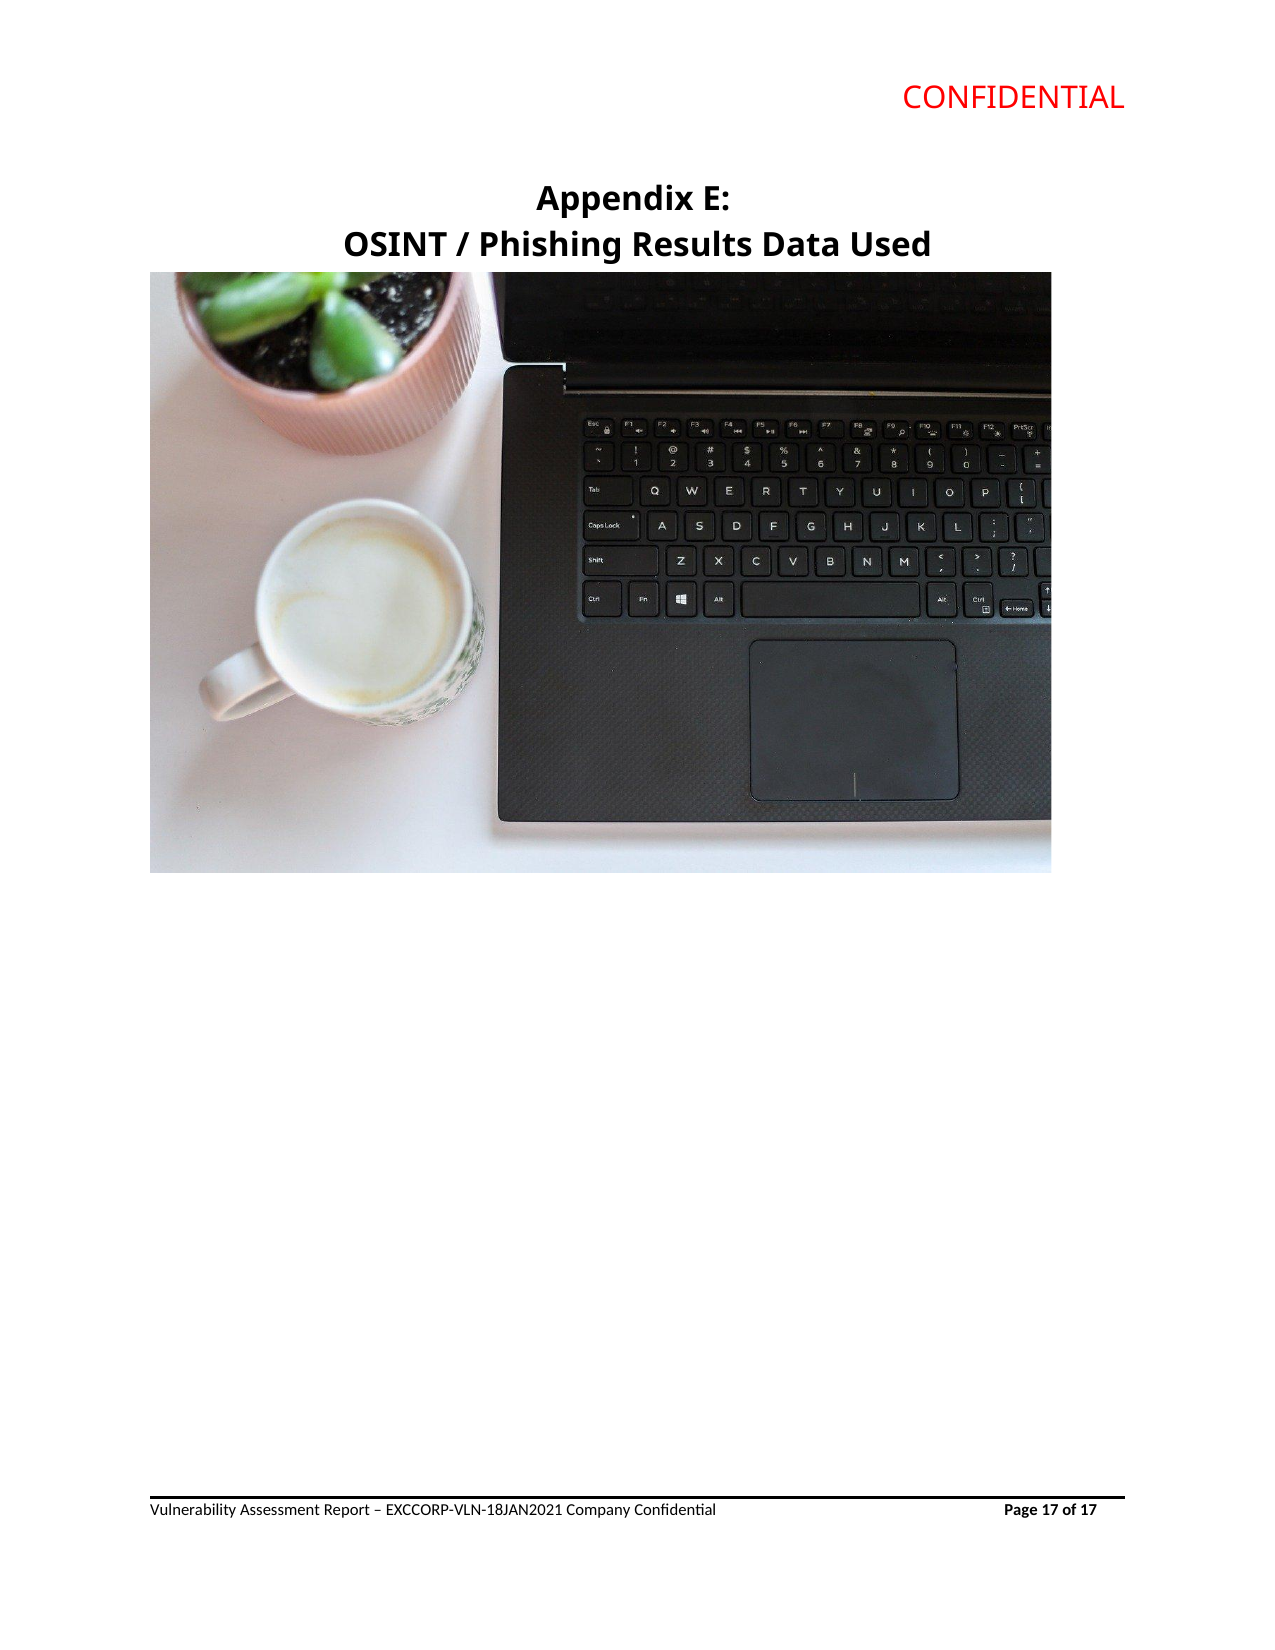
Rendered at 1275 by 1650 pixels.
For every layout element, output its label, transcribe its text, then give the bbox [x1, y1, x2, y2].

subtitle Appendix E: OSINT / Phishing Results Data Used [150, 175, 1125, 266]
picture [150, 272, 1052, 873]
